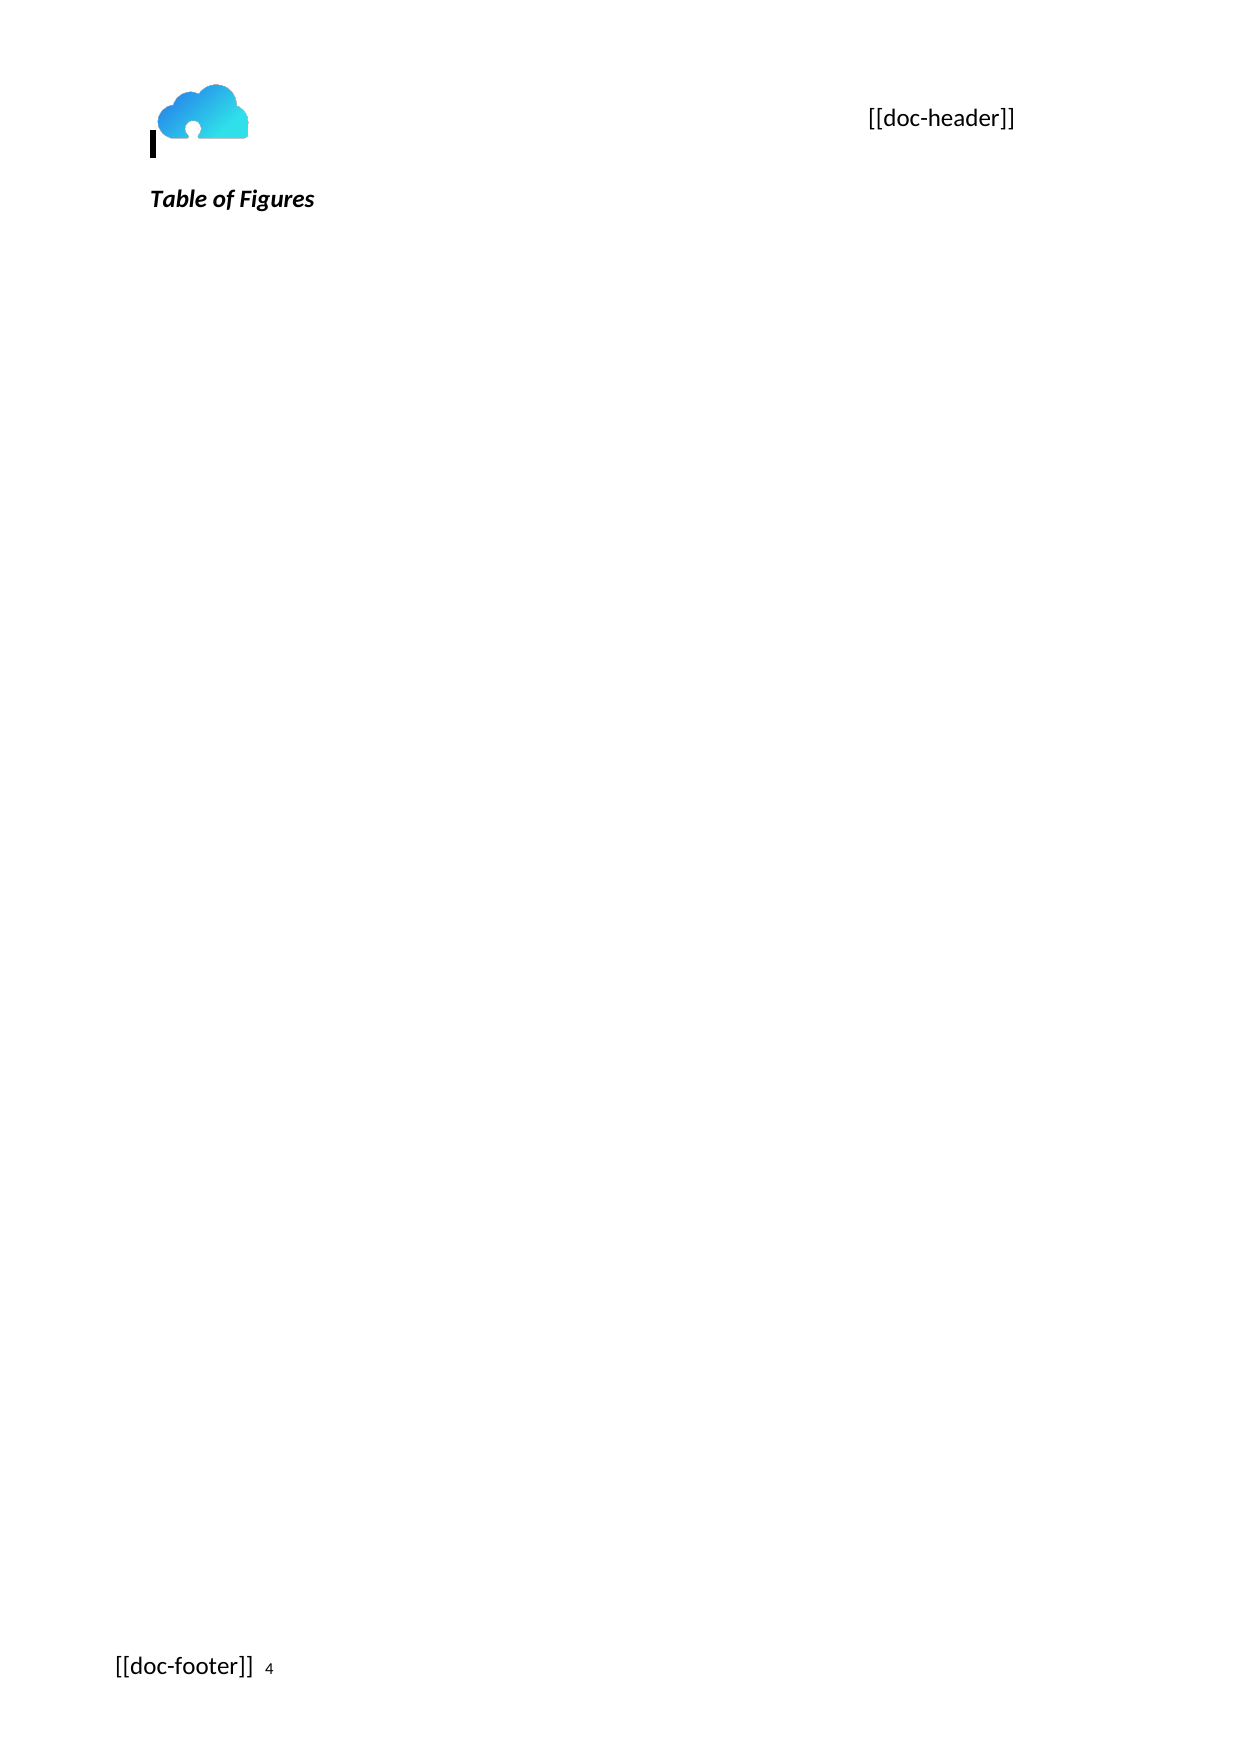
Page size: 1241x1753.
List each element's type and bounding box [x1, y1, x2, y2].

picture [156, 73, 249, 153]
